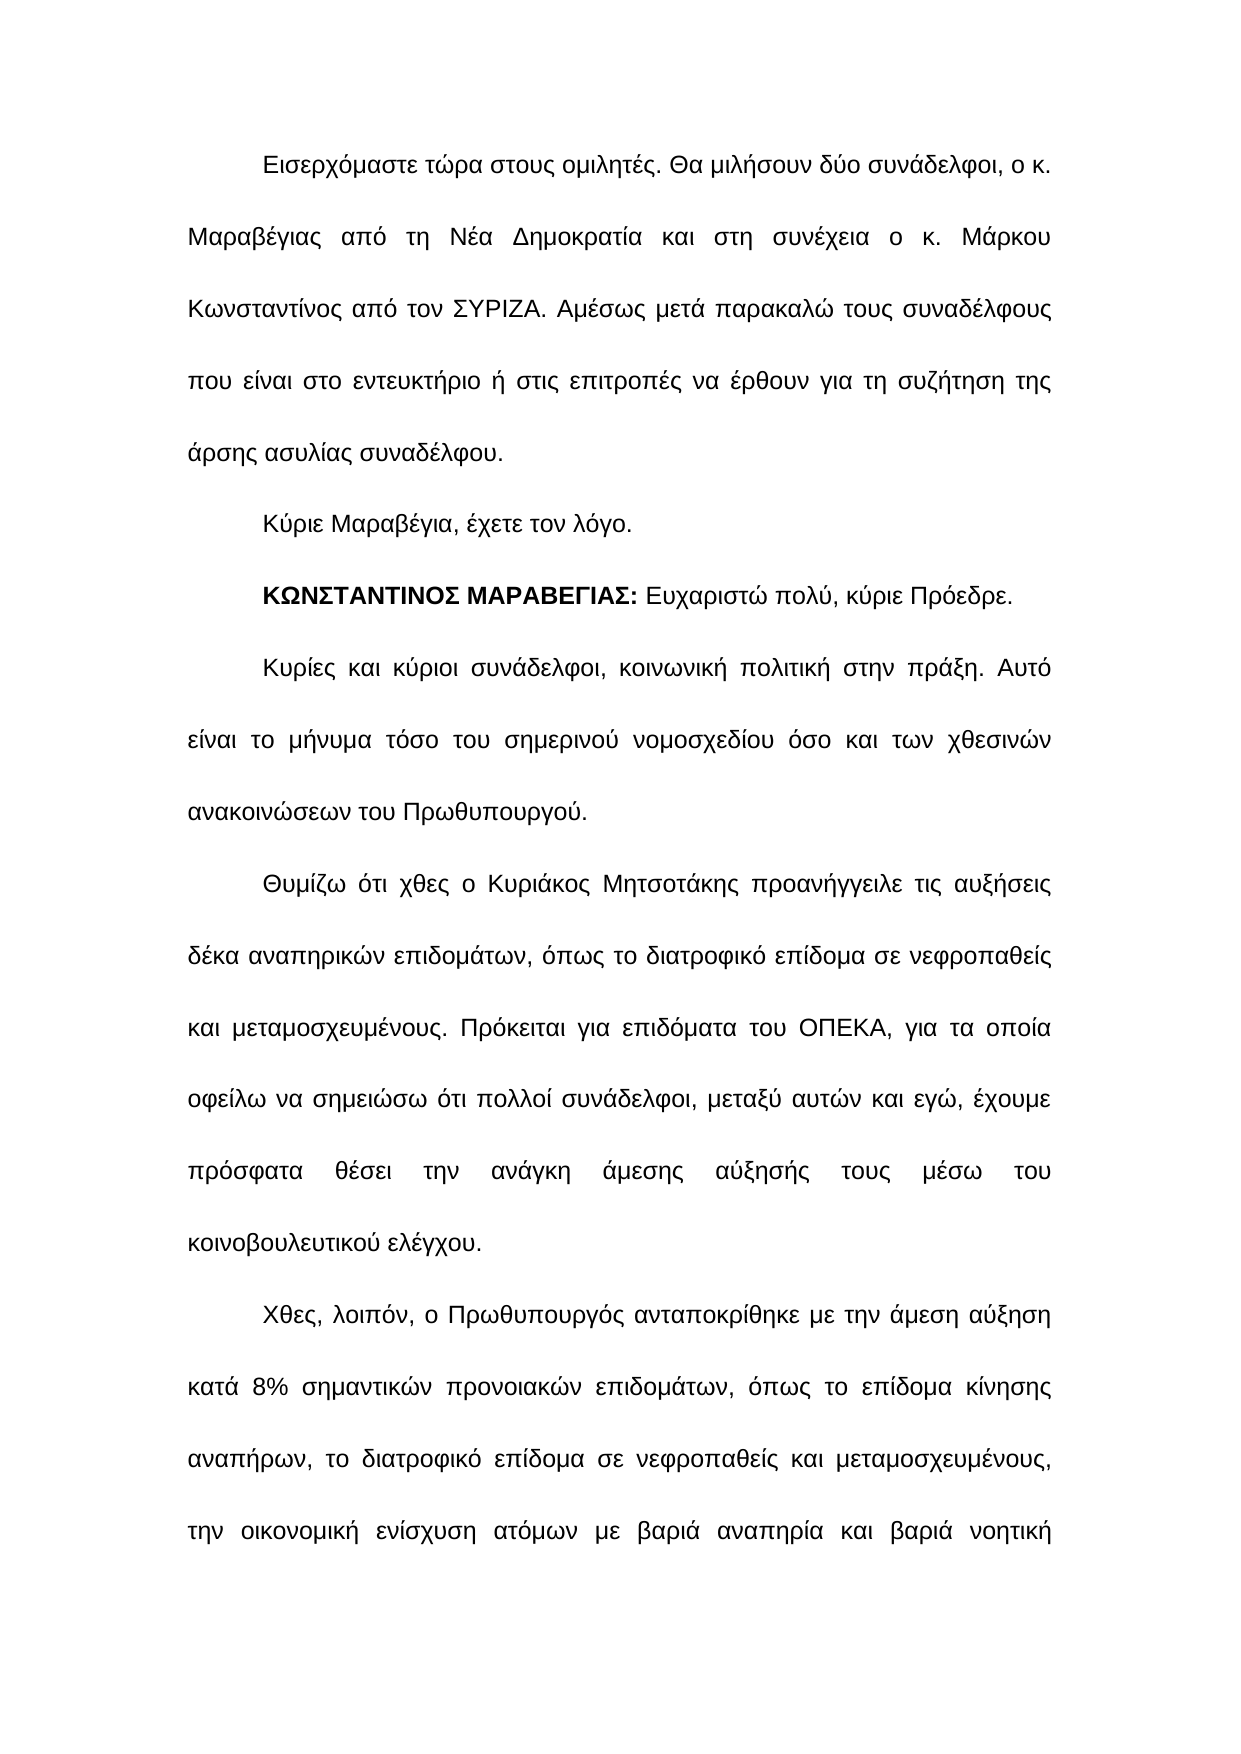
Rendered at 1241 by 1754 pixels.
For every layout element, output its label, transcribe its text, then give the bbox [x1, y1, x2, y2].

text Κύριε Μαραβέγια, έχετε τον λόγο. [187, 509, 1053, 538]
text Θυμίζω ότι χθες ο Κυριάκος Μητσοτάκης προανήγγειλε τις αυξήσεις δέκα αναπηρικών επιδομάτων, όπως το διατροφικό επίδομα σε νεφροπαθείς και μεταμοσχευμένους. Πρόκειται για επιδόματα του ΟΠΕΚΑ, για τα οποία οφείλω να σημειώσω ότι πολλοί συνάδελφοι, μεταξύ αυτών και εγώ, έχουμε πρόσφατα θέσει την ανάγκη άμεσης αύξησής τους μέσω του κοινοβουλευτικού ελέγχου. [187, 869, 1053, 1257]
text Κυρίες και κύριοι συνάδελφοι, κοινωνική πολιτική στην πράξη. Αυτό είναι το μήνυμα τόσο του σημερινού νομοσχεδίου όσο και των χθεσινών ανακοινώσεων του Πρωθυπουργού. [187, 653, 1053, 826]
text ΚΩΝΣΤΑΝΤΙΝΟΣ ΜΑΡΑΒΕΓΙΑΣ: Ευχαριστώ πολύ, κύριε Πρόεδρε. [187, 581, 1053, 610]
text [187, 1300, 1053, 1544]
text Εισερχόμαστε τώρα στους ομιλητές. Θα μιλήσουν δύο συνάδελφοι, ο κ. Μαραβέγιας από τη Νέα Δημοκρατία και στη συνέχεια ο κ. Μάρκου Κωνσταντίνος από τον ΣΥΡΙΖΑ. Αμέσως μετά παρακαλώ τους συναδέλφους που είναι στο εντευκτήριο ή στις επιτροπές να έρθουν για τη συζήτηση της άρσης ασυλίας συναδέλφου. [187, 150, 1053, 466]
